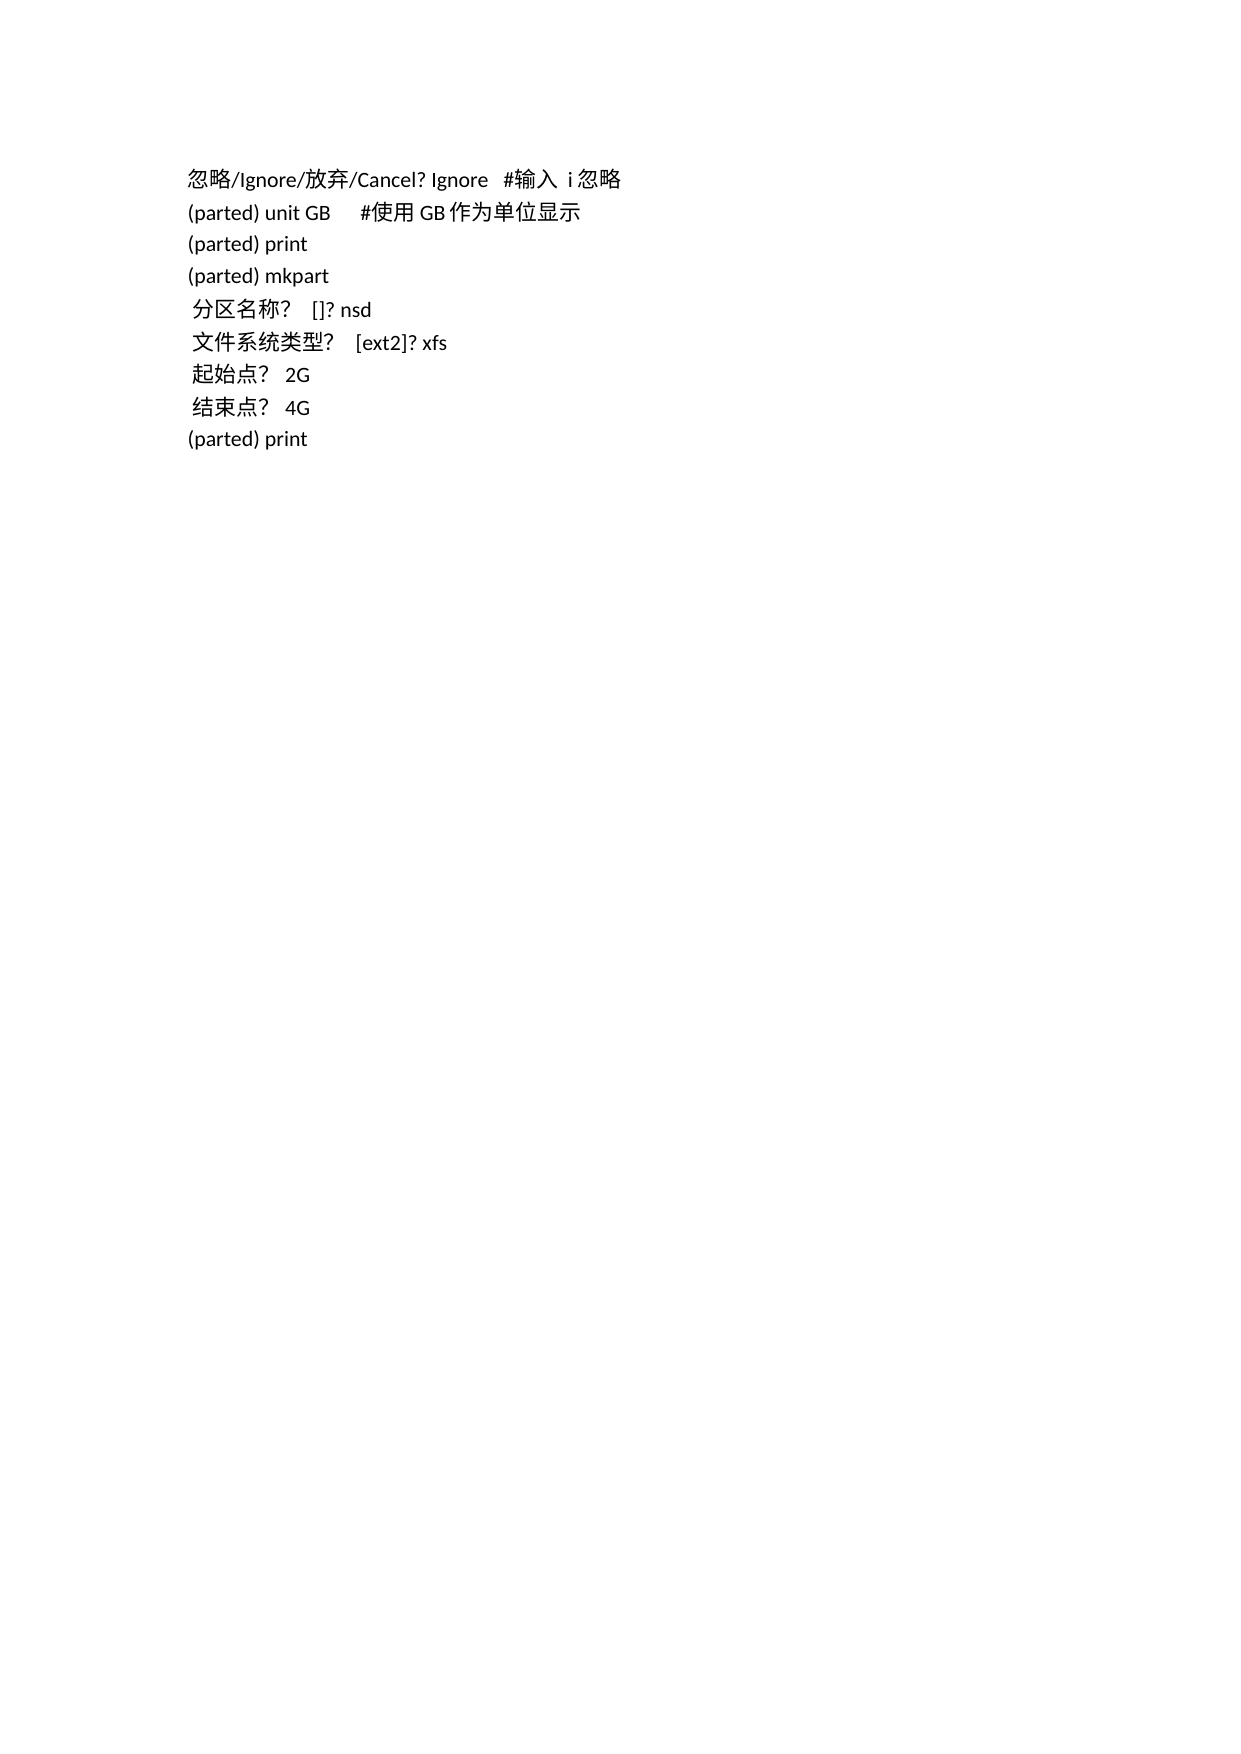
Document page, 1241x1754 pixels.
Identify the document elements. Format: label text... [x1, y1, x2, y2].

text (parted) mkpart [187, 259, 1053, 292]
text (parted) unit GB #使用GB作为单位显示 [187, 194, 1053, 227]
text (parted) print [187, 422, 1053, 454]
text 起始点？ 2G [187, 357, 1053, 389]
text 结束点？ 4G [187, 389, 1053, 422]
text (parted) print [187, 227, 1053, 259]
text 分区名称？ []? nsd [187, 292, 1053, 324]
text 文件系统类型？ [ext2]? xfs [187, 324, 1053, 357]
text 忽略/Ignore/放弃/Cancel? Ignore #输入 i 忽略 [187, 162, 1053, 194]
